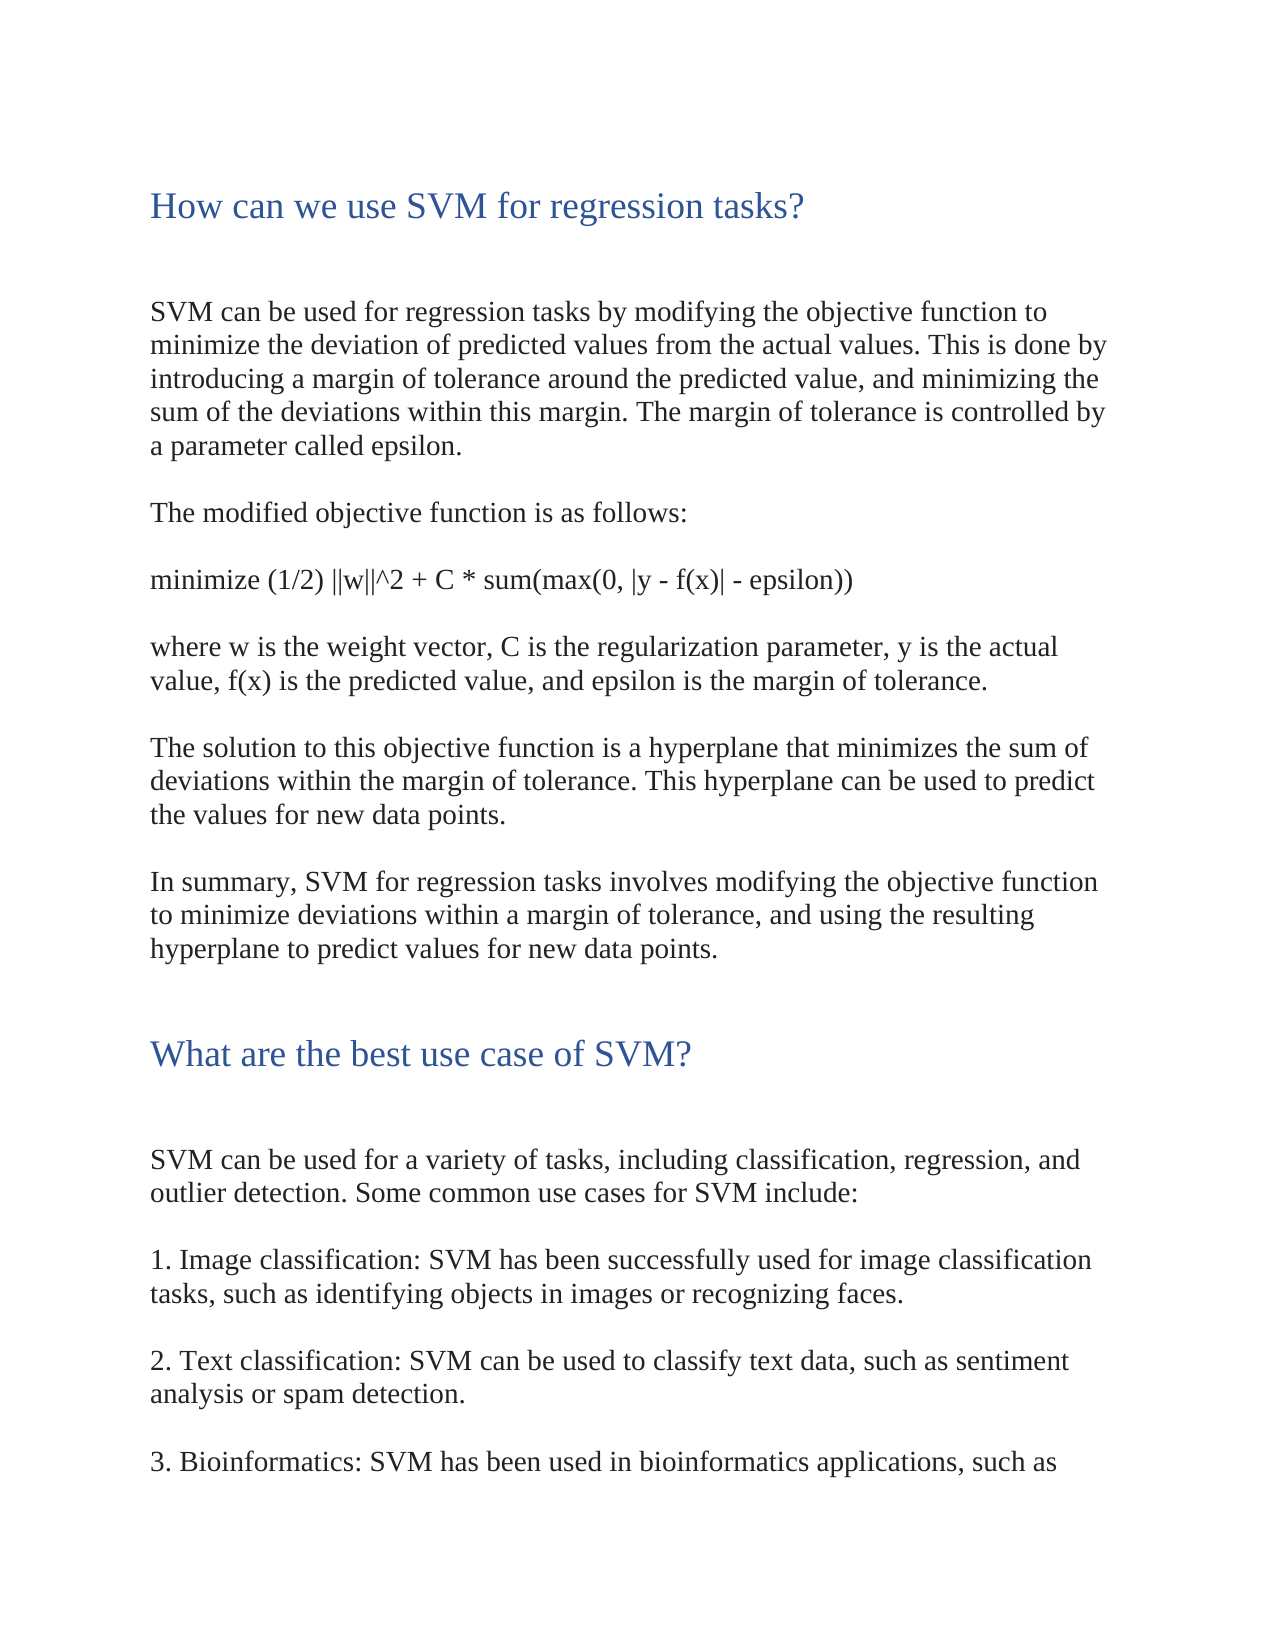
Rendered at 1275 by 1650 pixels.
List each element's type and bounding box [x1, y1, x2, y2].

text [150, 150, 1125, 1477]
